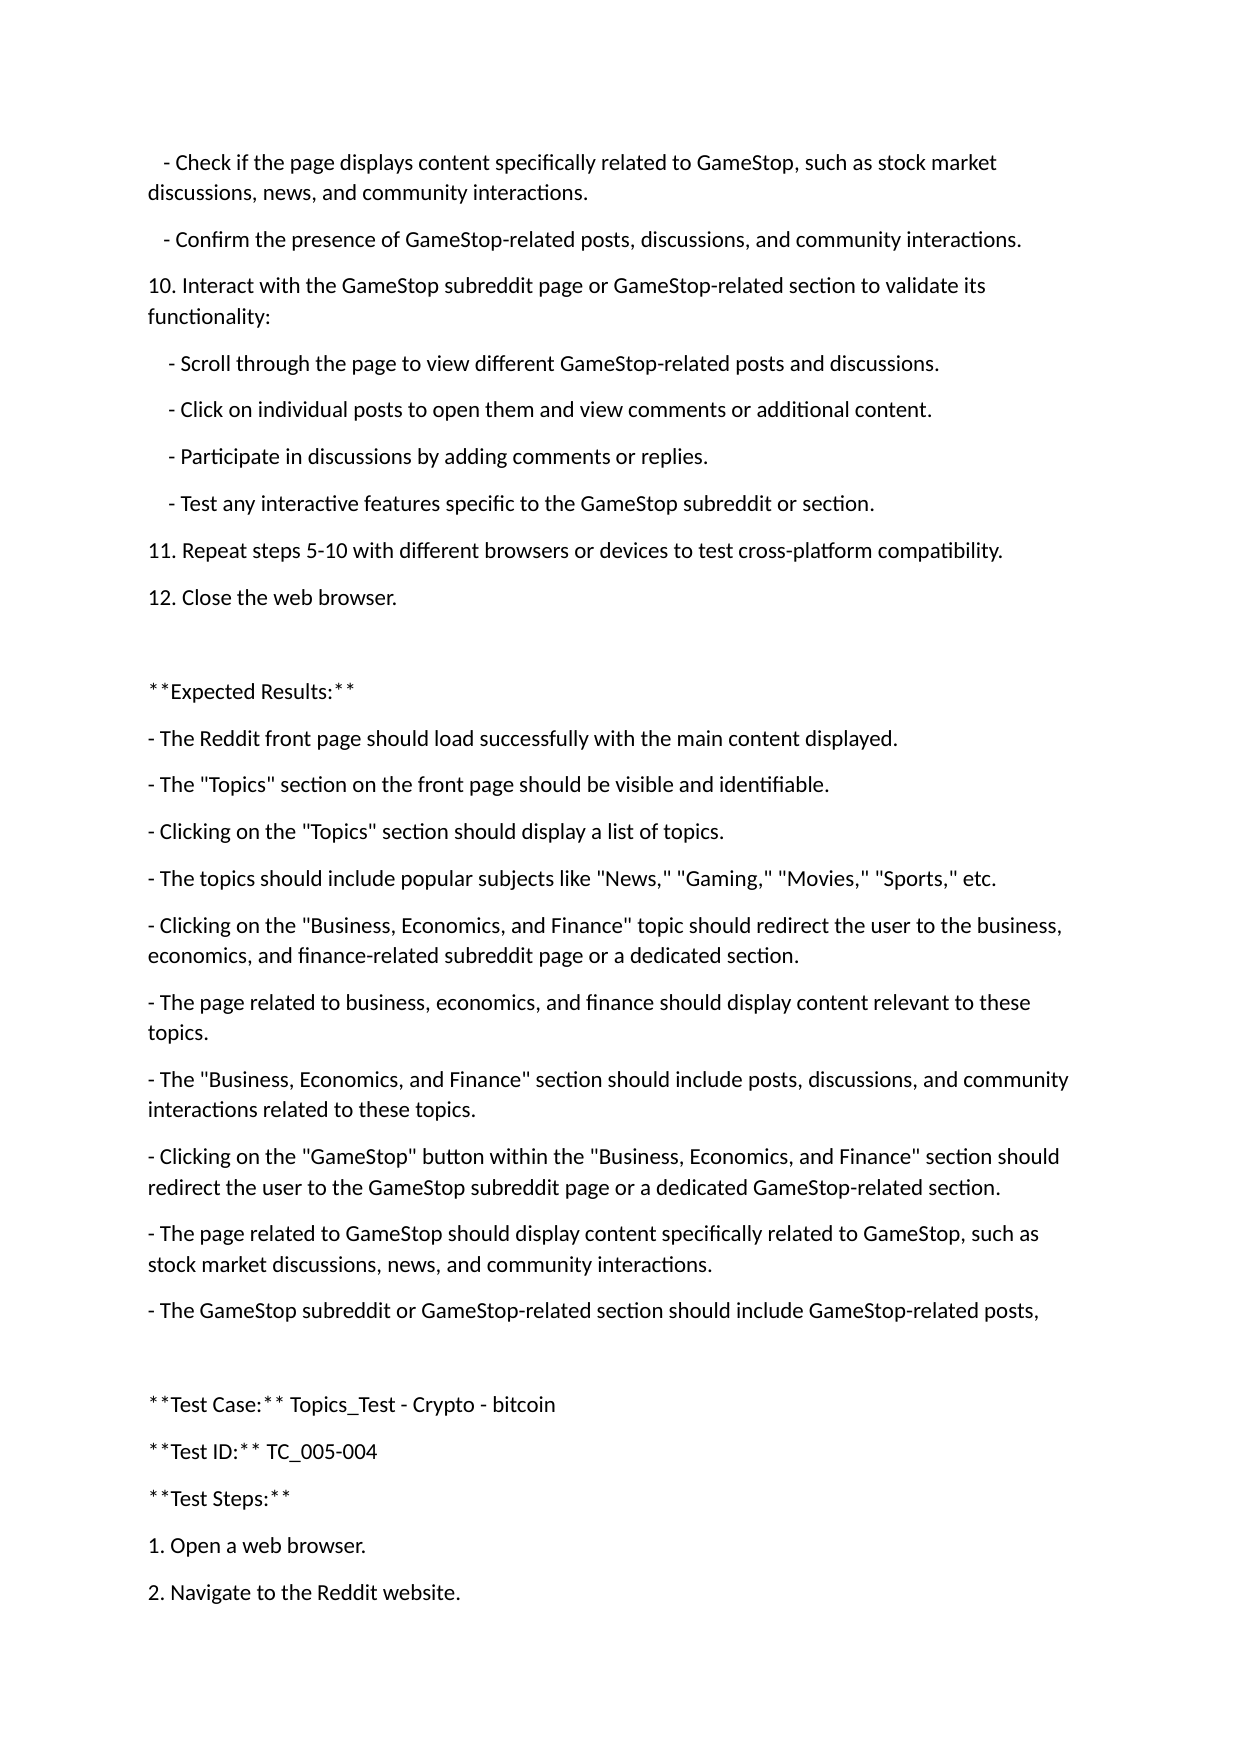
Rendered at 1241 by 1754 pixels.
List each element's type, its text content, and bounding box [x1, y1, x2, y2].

text - The topics should include popular subjects like "News," "Gaming," "Movies," "Sports," etc. [148, 864, 1093, 892]
text **Test ID:** TC_005-004 [148, 1437, 1093, 1465]
text - Scroll through the page to view different GameStop-related posts and discussions. [148, 349, 1093, 377]
text 1. Open a web browser. [148, 1531, 1093, 1559]
text - Clicking on the "Topics" section should display a list of topics. [148, 817, 1093, 845]
text - Clicking on the "Business, Economics, and Finance" topic should redirect the user to the business, economics, and finance-related subreddit page or a dedicated section. [148, 911, 1093, 969]
text - Click on individual posts to open them and view comments or additional content. [148, 396, 1093, 423]
text - The page related to GameStop should display content specifically related to GameStop, such as stock market discussions, news, and community interactions. [148, 1219, 1093, 1278]
text - Check if the page displays content specifically related to GameStop, such as stock market discussions, news, and community interactions. [148, 148, 1093, 206]
text 2. Navigate to the Reddit website. [148, 1578, 1093, 1606]
text - Test any interactive features specific to the GameStop subreddit or section. [148, 489, 1093, 517]
text **Test Steps:** [148, 1484, 1093, 1512]
text - The "Topics" section on the front page should be visible and identifiable. [148, 771, 1093, 798]
text **Test Case:** Topics_Test - Crypto - bitcoin [148, 1390, 1093, 1418]
text - Clicking on the "GameStop" button within the "Business, Economics, and Finance" section should redirect the user to the GameStop subreddit page or a dedicated GameStop-related section. [148, 1142, 1093, 1201]
text - Confirm the presence of GameStop-related posts, discussions, and community interactions. [148, 225, 1093, 253]
text 12. Close the web browser. [148, 583, 1093, 611]
text - The "Business, Economics, and Finance" section should include posts, discussions, and community interactions related to these topics. [148, 1065, 1093, 1123]
text 11. Repeat steps 5-10 with different browsers or devices to test cross-platform compatibility. [148, 536, 1093, 564]
text - The GameStop subreddit or GameStop-related section should include GameStop-related posts, [148, 1297, 1093, 1324]
text - Participate in discussions by adding comments or replies. [148, 442, 1093, 470]
text 10. Interact with the GameStop subreddit page or GameStop-related section to validate its functionality: [148, 272, 1093, 330]
text **Expected Results:** [148, 677, 1093, 705]
text - The Reddit front page should load successfully with the main content displayed. [148, 724, 1093, 752]
text - The page related to business, economics, and finance should display content relevant to these topics. [148, 988, 1093, 1046]
